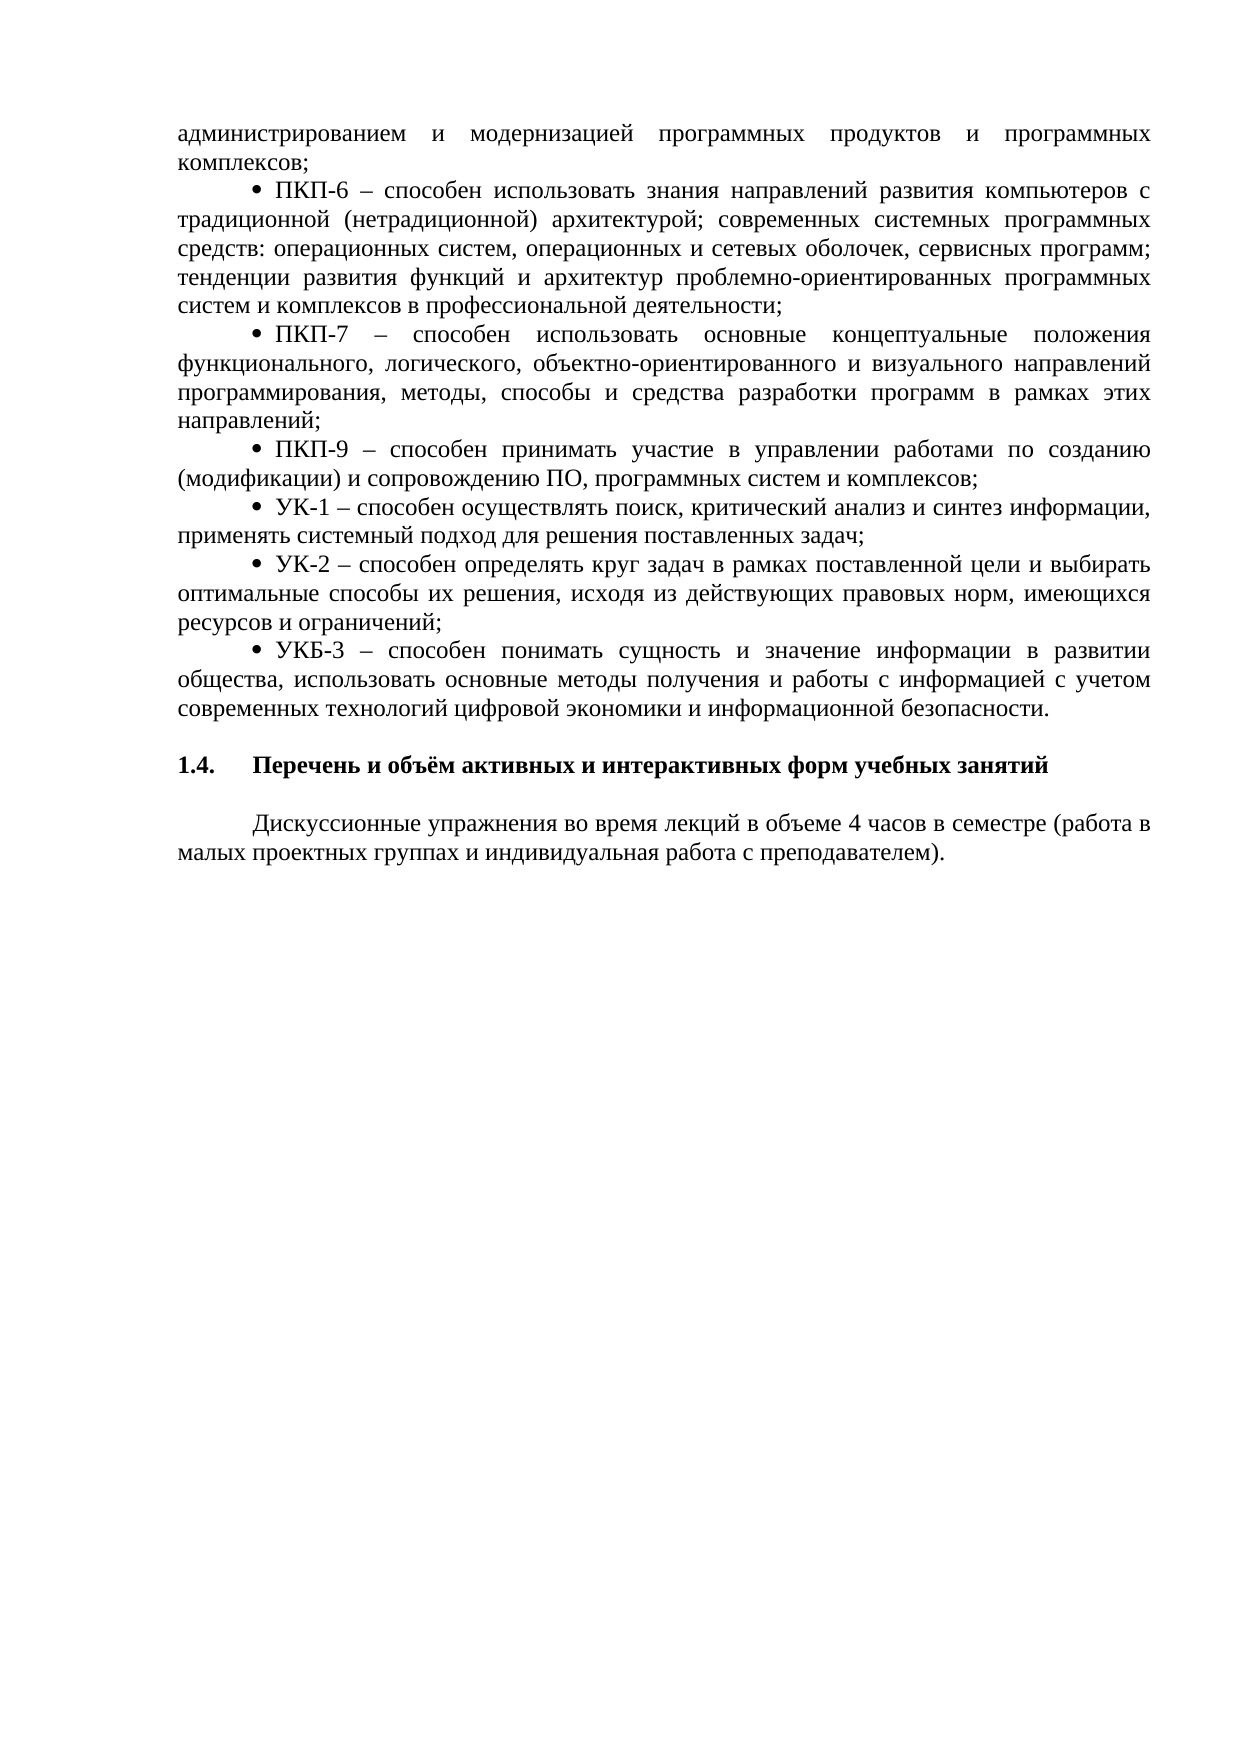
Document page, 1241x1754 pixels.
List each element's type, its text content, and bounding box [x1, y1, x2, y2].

list ПКП-9 – способен принимать участие в управлении работами по созданию (модификации) и сопровождению ПО, программных систем и комплексов; [177, 434, 1152, 492]
list УКБ-3 – способен понимать сущность и значение информации в развитии общества, использовать основные методы получения и работы с информацией с учетом современных технологий цифровой экономики и информационной безопасности. [177, 636, 1152, 722]
list УК-2 – способен определять круг задач в рамках поставленной цели и выбирать оптимальные способы их решения, исходя из действующих правовых норм, имеющихся ресурсов и ограничений; [177, 549, 1152, 636]
list ПКП-6 – способен использовать знания направлений развития компьютеров с традиционной (нетрадиционной) архитектурой; современных системных программных средств: операционных систем, операционных и сетевых оболочек, сервисных программ; тенденции развития функций и архитектур проблемно-ориентированных программных систем и комплексов в профессиональной деятельности; [177, 176, 1152, 319]
list УК-1 – способен осуществлять поиск, критический анализ и синтез информации, применять системный подход для решения поставленных задач; [177, 492, 1152, 549]
text Дискуссионные упражнения во время лекций в объеме 4 часов в семестре (работа в малых проектных группах и индивидуальная работа с преподавателем). [177, 808, 1152, 866]
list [177, 118, 1152, 176]
text 1.4. Перечень и объём активных и интерактивных форм учебных занятий [177, 751, 1152, 779]
list ПКП-7 – способен использовать основные концептуальные положения функционального, логического, объектно-ориентированного и визуального направлений программирования, методы, способы и средства разработки программ в рамках этих направлений; [177, 319, 1152, 434]
